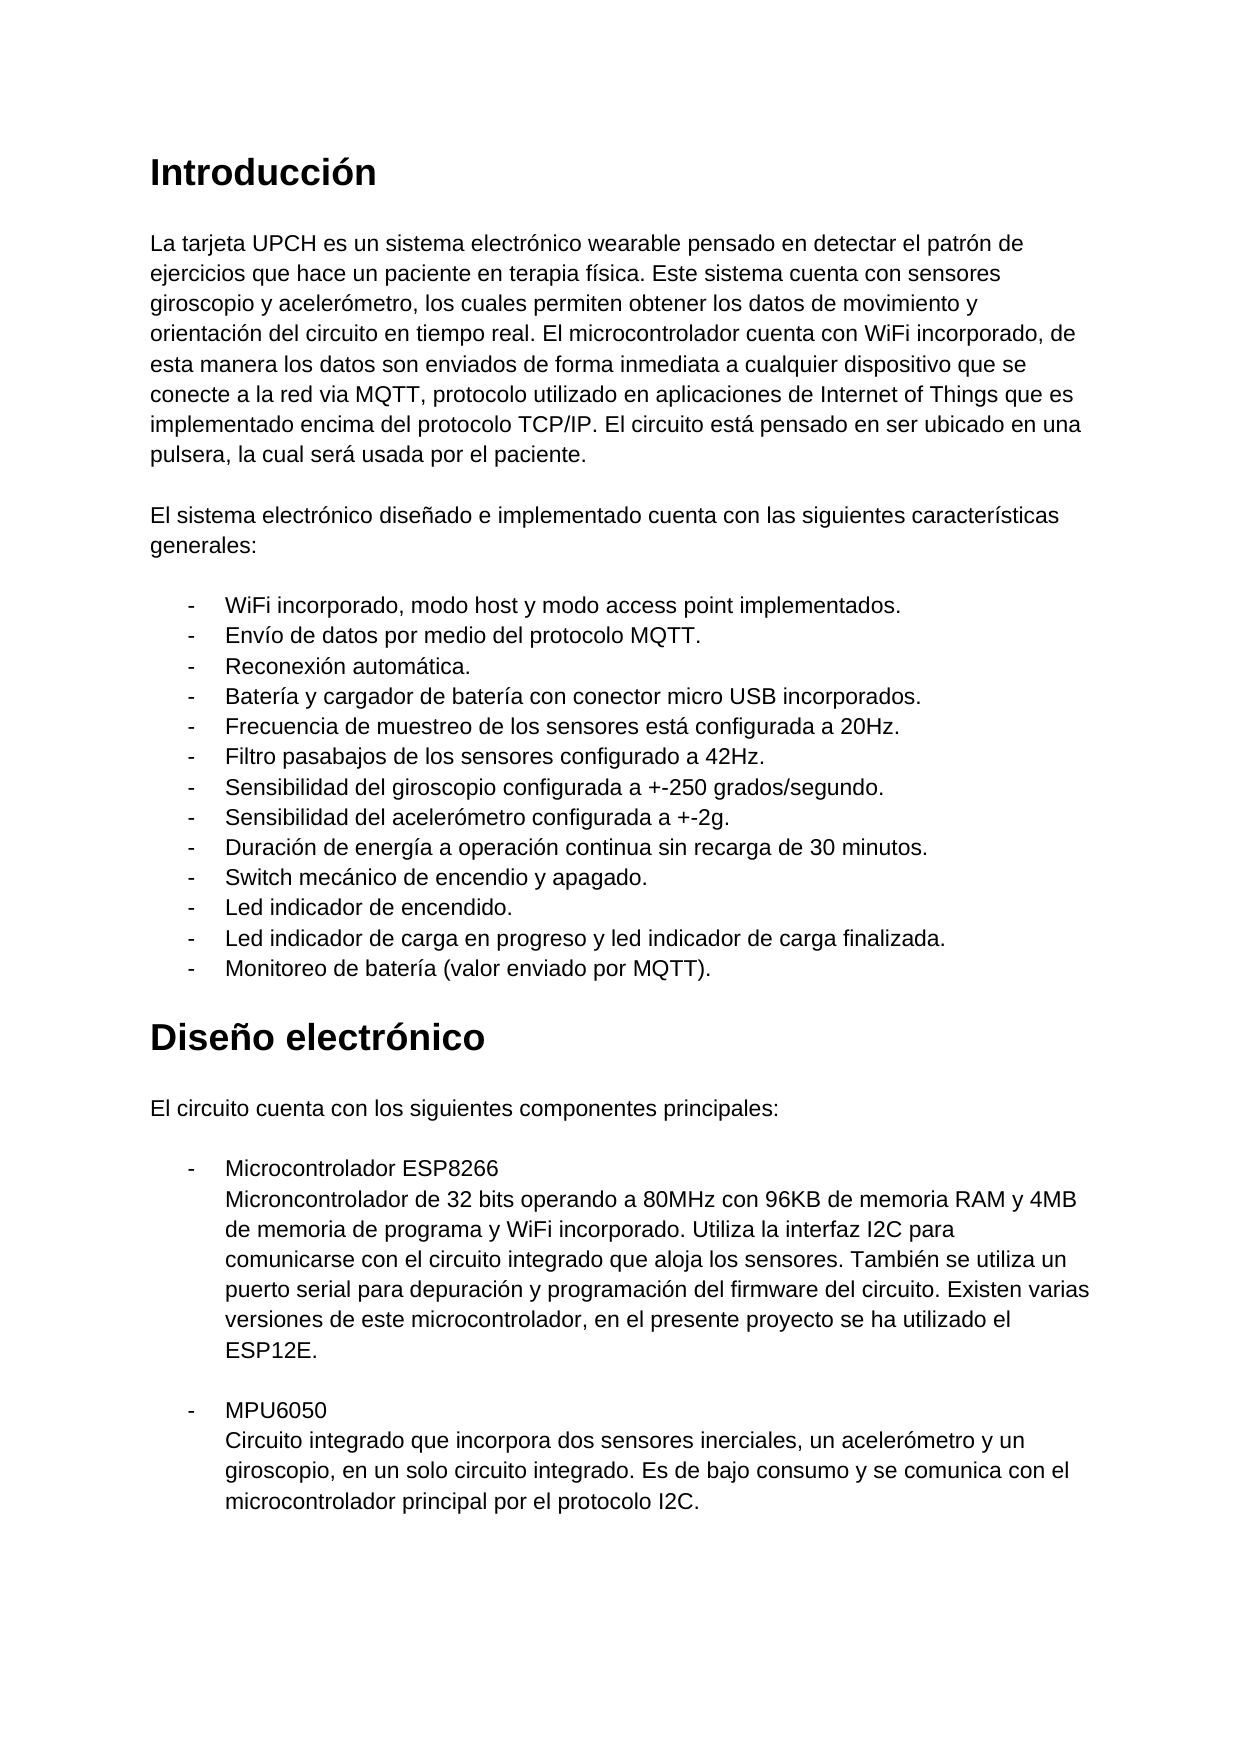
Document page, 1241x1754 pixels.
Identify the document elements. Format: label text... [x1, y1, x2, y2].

list WiFi incorporado, modo host y modo access point implementados. [187, 592, 1090, 619]
list Led indicador de carga en progreso y led indicador de carga finalizada. [187, 924, 1090, 951]
list Reconexión automática. [187, 653, 1090, 679]
list Envío de datos por medio del protocolo MQTT. [187, 622, 1090, 649]
text El circuito cuenta con los siguientes componentes principales: [150, 1095, 1090, 1121]
list Switch mecánico de encendio y apagado. [187, 864, 1090, 891]
list Sensibilidad del acelerómetro configurada a +-2g. [187, 804, 1090, 830]
text La tarjeta UPCH es un sistema electrónico wearable pensado en detectar el patrón de ejercicios que hace un paciente en terapia física. Este sistema cuenta con sensores giroscopio y acelerómetro, los cuales permiten obtener los datos de movimiento y orientación del circuito en tiempo real. El microcontrolador cuenta con WiFi incorporado, de esta manera los datos son enviados de forma inmediata a cualquier dispositivo que se conecte a la red via MQTT, protocolo utilizado en aplicaciones de Internet of Things que es implementado encima del protocolo TCP/IP. El circuito está pensado en ser ubicado en una pulsera, la cual será usada por el paciente. [150, 230, 1090, 468]
list Monitoreo de batería (valor enviado por MQTT). [187, 955, 1090, 981]
list Filtro pasabajos de los sensores configurado a 42Hz. [187, 743, 1090, 770]
text Diseño electrónico [150, 1015, 1090, 1058]
list Frecuencia de muestreo de los sensores está configurada a 20Hz. [187, 713, 1090, 739]
text El sistema electrónico diseñado e implementado cuenta con las siguientes características generales: [150, 502, 1090, 558]
list Sensibilidad del giroscopio configurada a +-250 grados/segundo. [187, 773, 1090, 800]
list Led indicador de encendido. [187, 894, 1090, 921]
list Duración de energía a operación continua sin recarga de 30 minutos. [187, 834, 1090, 860]
list Batería y cargador de batería con conector micro USB incorporados. [187, 683, 1090, 709]
text Introducción [150, 150, 1090, 193]
list MPU6050 Circuito integrado que incorpora dos sensores inerciales, un acelerómetro y un giroscopio, en un solo circuito integrado. Es de bajo consumo y se comunica con el microcontrolador principal por el protocolo I2C. [187, 1397, 1090, 1544]
list Microcontrolador ESP8266 Microncontrolador de 32 bits operando a 80MHz con 96KB de memoria RAM y 4MB de memoria de programa y WiFi incorporado. Utiliza la interfaz I2C para comunicarse con el circuito integrado que aloja los sensores. También se utiliza un puerto serial para depuración y programación del firmware del circuito. Existen varias versiones de este microcontrolador, en el presente proyecto se ha utilizado el ESP12E. [187, 1155, 1090, 1393]
